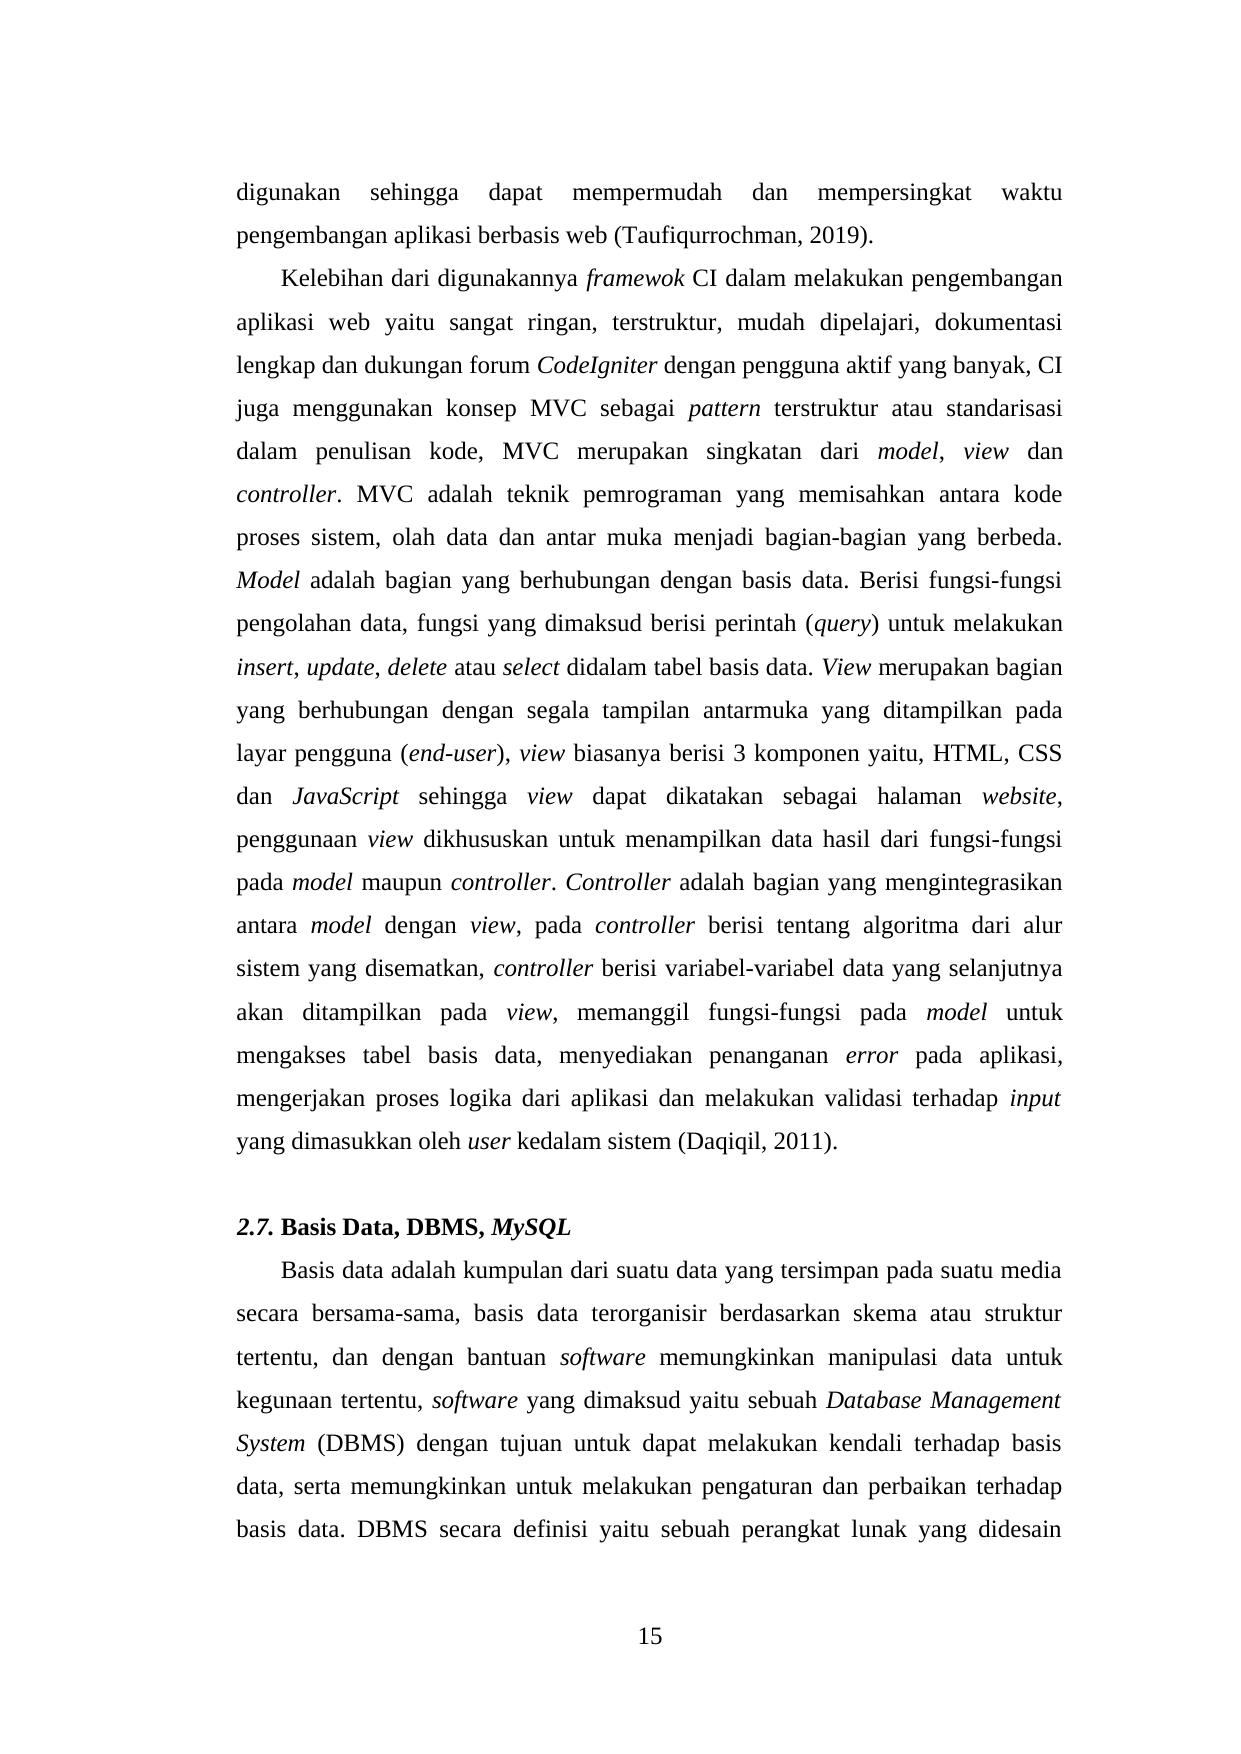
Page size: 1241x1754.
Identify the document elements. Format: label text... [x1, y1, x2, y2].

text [236, 1255, 1063, 1543]
subtitle Basis Data, DBMS, MySQL [237, 1212, 1063, 1241]
text Kelebihan dari digunakannya framewok CI dalam melakukan pengembangan aplikasi web yaitu sangat ringan, terstruktur, mudah dipelajari, dokumentasi lengkap dan dukungan forum CodeIgniter dengan pengguna aktif yang banyak, CI juga menggunakan konsep MVC sebagai pattern terstruktur atau standarisasi dalam penulisan kode, MVC merupakan singkatan dari model, view dan controller. MVC adalah teknik pemrograman yang memisahkan antara kode proses sistem, olah data dan antar muka menjadi bagian-bagian yang berbeda. Model adalah bagian yang berhubungan dengan basis data. Berisi fungsi-fungsi pengolahan data, fungsi yang dimaksud berisi perintah (query) untuk melakukan insert, update, delete atau select didalam tabel basis data. View merupakan bagian yang berhubungan dengan segala tampilan antarmuka yang ditampilkan pada layar pengguna (end-user), view biasanya berisi 3 komponen yaitu, HTML, CSS dan JavaScript sehingga view dapat dikatakan sebagai halaman website, penggunaan view dikhususkan untuk menampilkan data hasil dari fungsi-fungsi pada model maupun controller. Controller adalah bagian yang mengintegrasikan antara model dengan view, pada controller berisi tentang algoritma dari alur sistem yang disematkan, controller berisi variabel-variabel data yang selanjutnya akan ditampilkan pada view, memanggil fungsi-fungsi pada model untuk mengakses tabel basis data, menyediakan penanganan error pada aplikasi, mengerjakan proses logika dari aplikasi dan melakukan validasi terhadap input yang dimasukkan oleh user kedalam sistem (Daqiqil, 2011). [236, 263, 1063, 1155]
